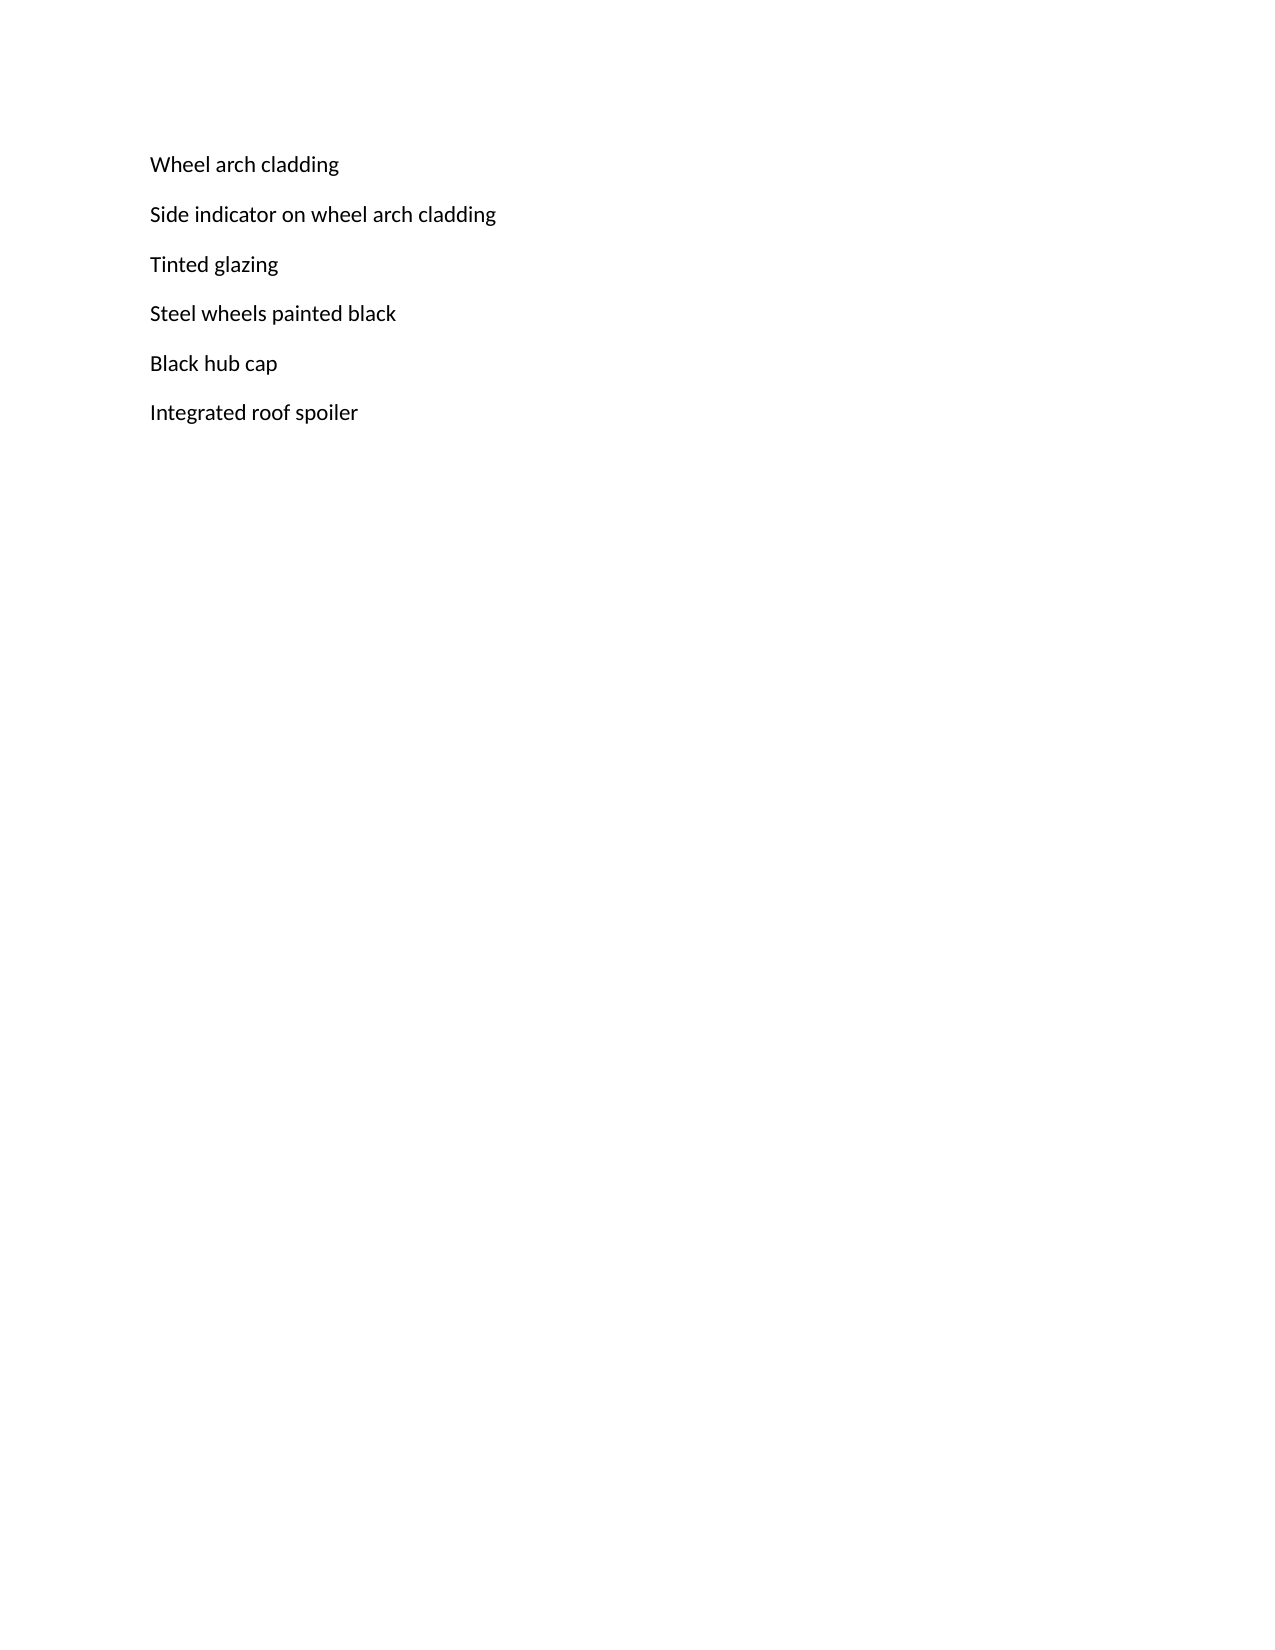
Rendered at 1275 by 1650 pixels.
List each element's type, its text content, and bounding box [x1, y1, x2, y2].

text Tinted glazing [150, 249, 1125, 278]
text Wheel arch cladding [150, 150, 1125, 179]
text Steel wheels painted black [150, 299, 1125, 327]
text Integrated roof spoiler [150, 398, 1125, 427]
text Side indicator on wheel arch cladding [150, 199, 1125, 228]
text Black hub cap [150, 348, 1125, 377]
